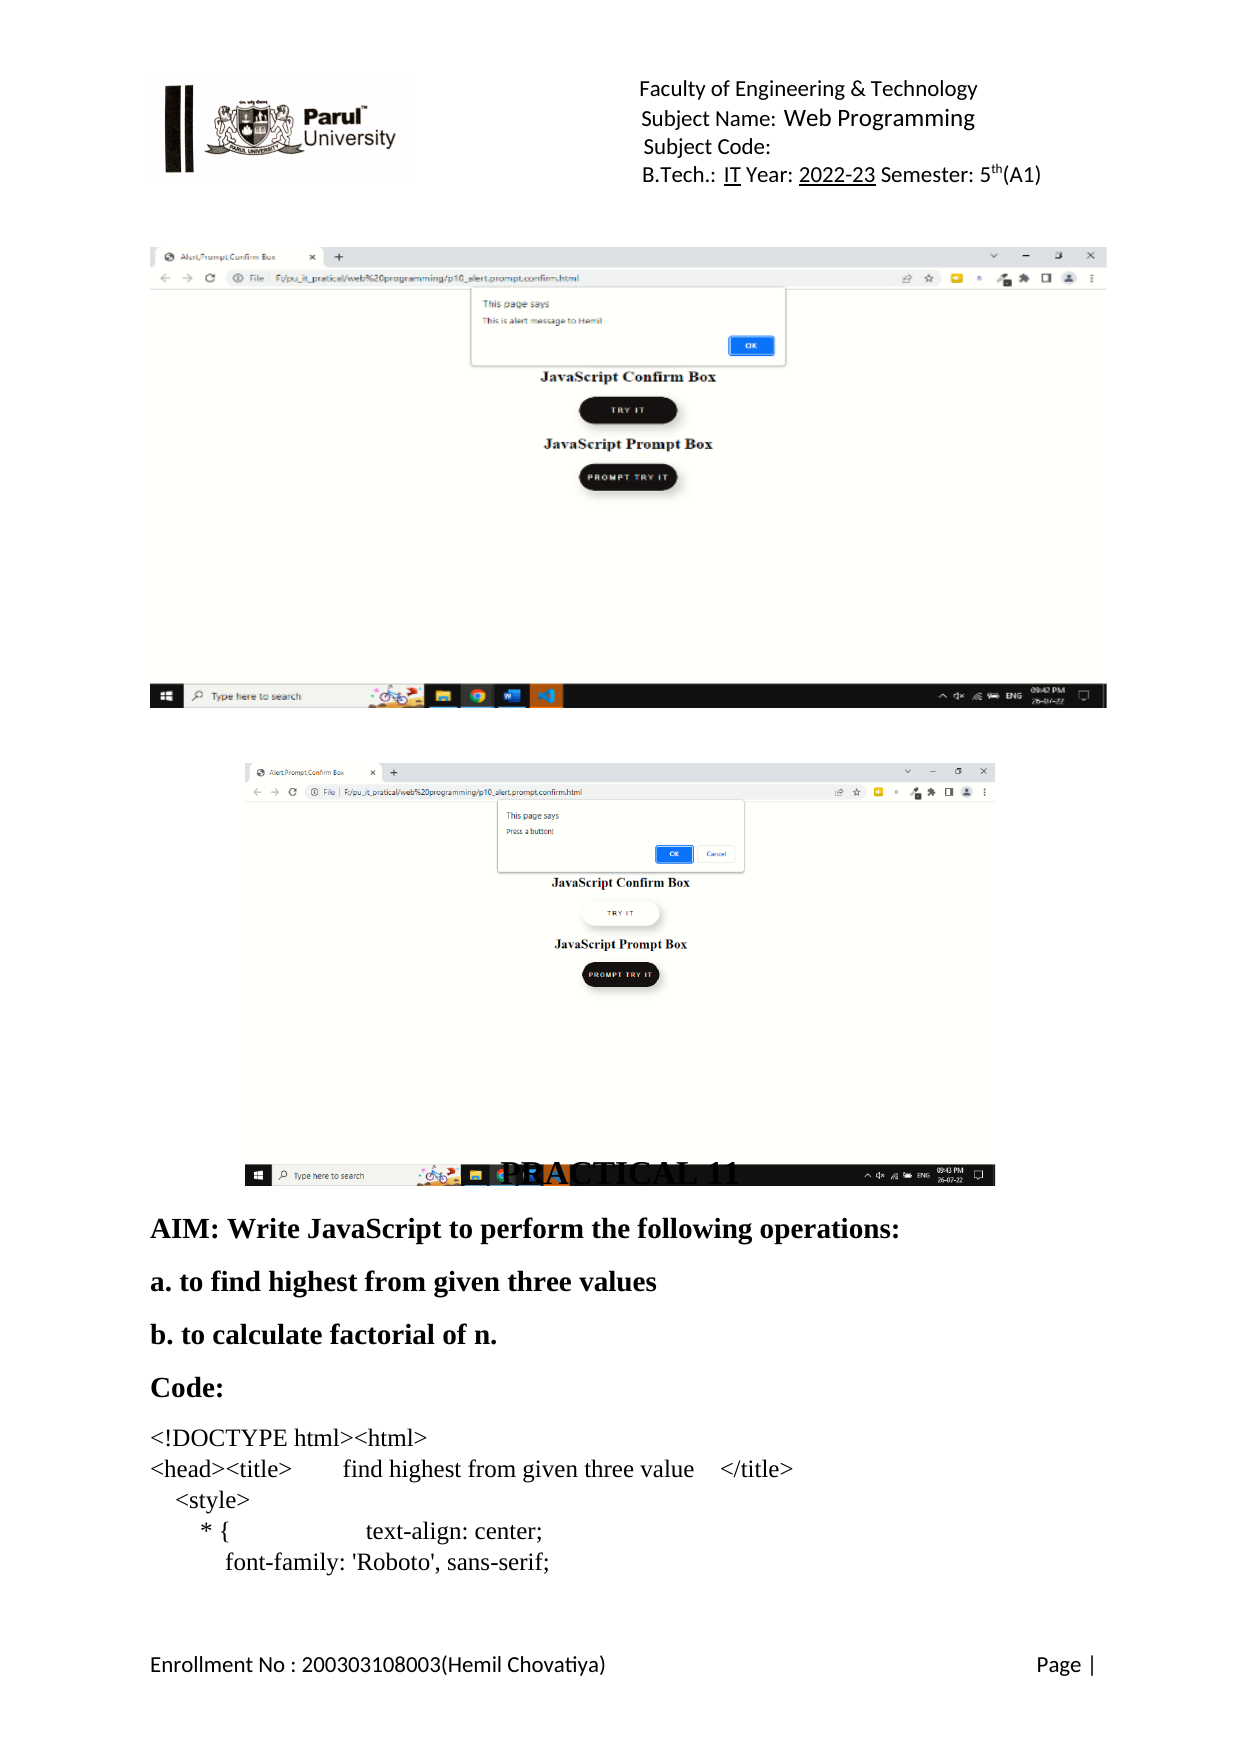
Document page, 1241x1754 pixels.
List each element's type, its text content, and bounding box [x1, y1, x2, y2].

picture [150, 247, 1107, 708]
picture [150, 73, 411, 182]
text PRACTICAL 11 [150, 1154, 1090, 1192]
text <style> [150, 1485, 1090, 1514]
text b. to calculate factorial of n. [150, 1317, 1090, 1351]
text <!DOCTYPE html><html> [150, 1423, 1090, 1452]
text AIM: Write JavaScript to perform the following operations: [150, 1212, 1090, 1245]
picture [245, 763, 996, 1154]
text Code: [150, 1370, 1090, 1404]
text * { text-align: center; [150, 1516, 1090, 1545]
text <head><title> find highest from given three value </title> [150, 1454, 1090, 1483]
text font-family: 'Roboto', sans-serif; [150, 1547, 1090, 1576]
text a. to find highest from given three values [150, 1264, 1090, 1298]
